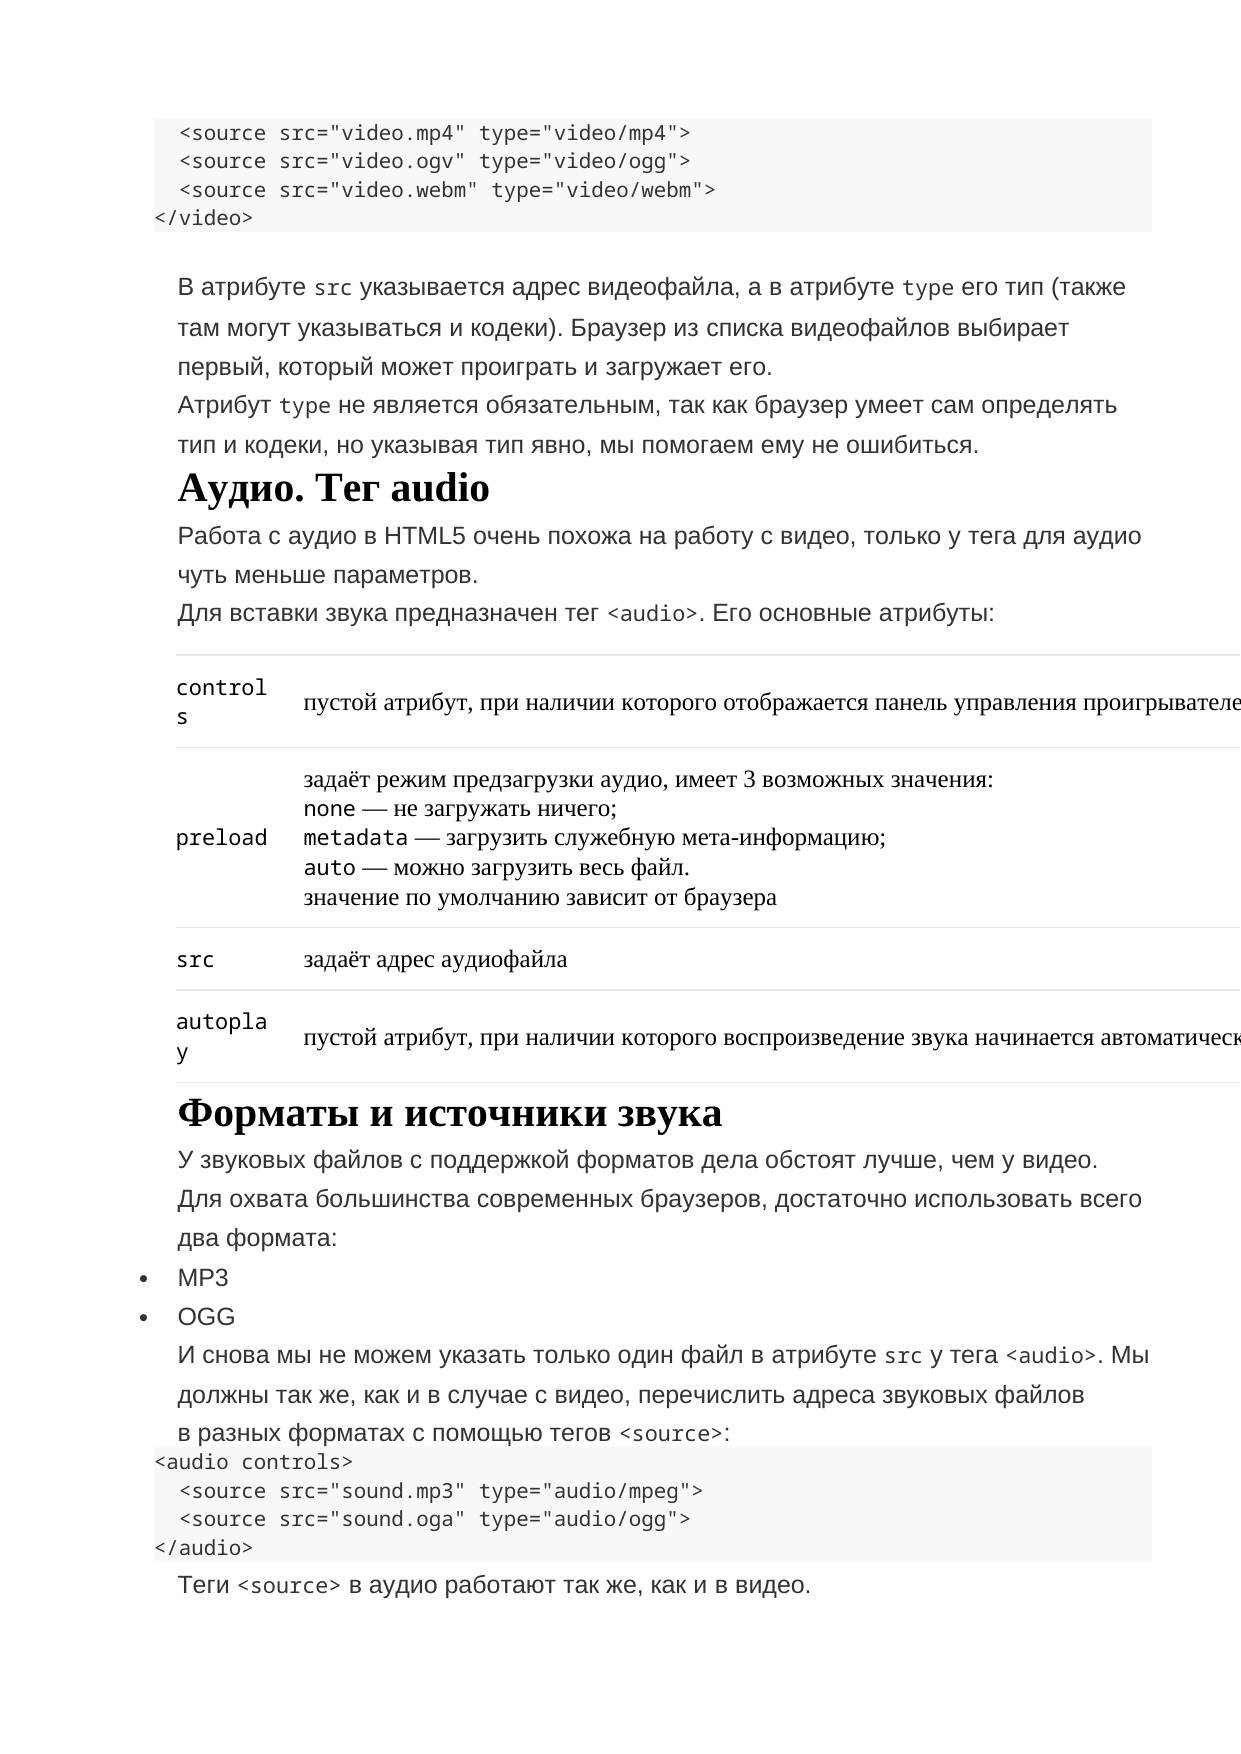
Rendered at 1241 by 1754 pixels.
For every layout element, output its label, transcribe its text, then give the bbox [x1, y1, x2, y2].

text <source src="video.mp4" type="video/mp4"> [154, 118, 1152, 147]
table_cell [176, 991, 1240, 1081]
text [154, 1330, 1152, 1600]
subtitle Аудио. Тег audio [177, 463, 1152, 511]
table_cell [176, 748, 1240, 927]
text Для вставки звука предназначен тег <audio>. Его основные атрибуты: [177, 589, 1152, 628]
text Атрибут type не является обязательным, так как браузер умеет сам определять тип и кодеки, но указывая тип явно, мы помогаем ему не ошибиться. [177, 380, 1152, 458]
subtitle Форматы и источники звука [177, 1087, 1152, 1135]
text Работа с аудио в HTML5 очень похожа на работу с видео, только у тега для аудио чуть меньше параметров. [177, 511, 1152, 589]
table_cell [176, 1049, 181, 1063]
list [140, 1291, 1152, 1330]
list MP3 [140, 1252, 1152, 1291]
text <source src="video.webm" type="video/webm"> [154, 175, 1152, 203]
text </video> [154, 203, 1152, 232]
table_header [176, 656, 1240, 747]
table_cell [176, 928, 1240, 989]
text <source src="video.ogv" type="video/ogg"> [154, 147, 1152, 175]
text В атрибуте src указывается адрес видеофайла, а в атрибуте type его тип (также там могут указываться и кодеки). Браузер из списка видеофайлов выбирает первый, который может проиграть и загружает его. [177, 263, 1152, 380]
text Для охвата большинства современных браузеров, достаточно использовать всего два формата: [177, 1174, 1152, 1252]
text У звуковых файлов с поддержкой форматов дела обстоят лучше, чем у видео. [177, 1135, 1152, 1174]
